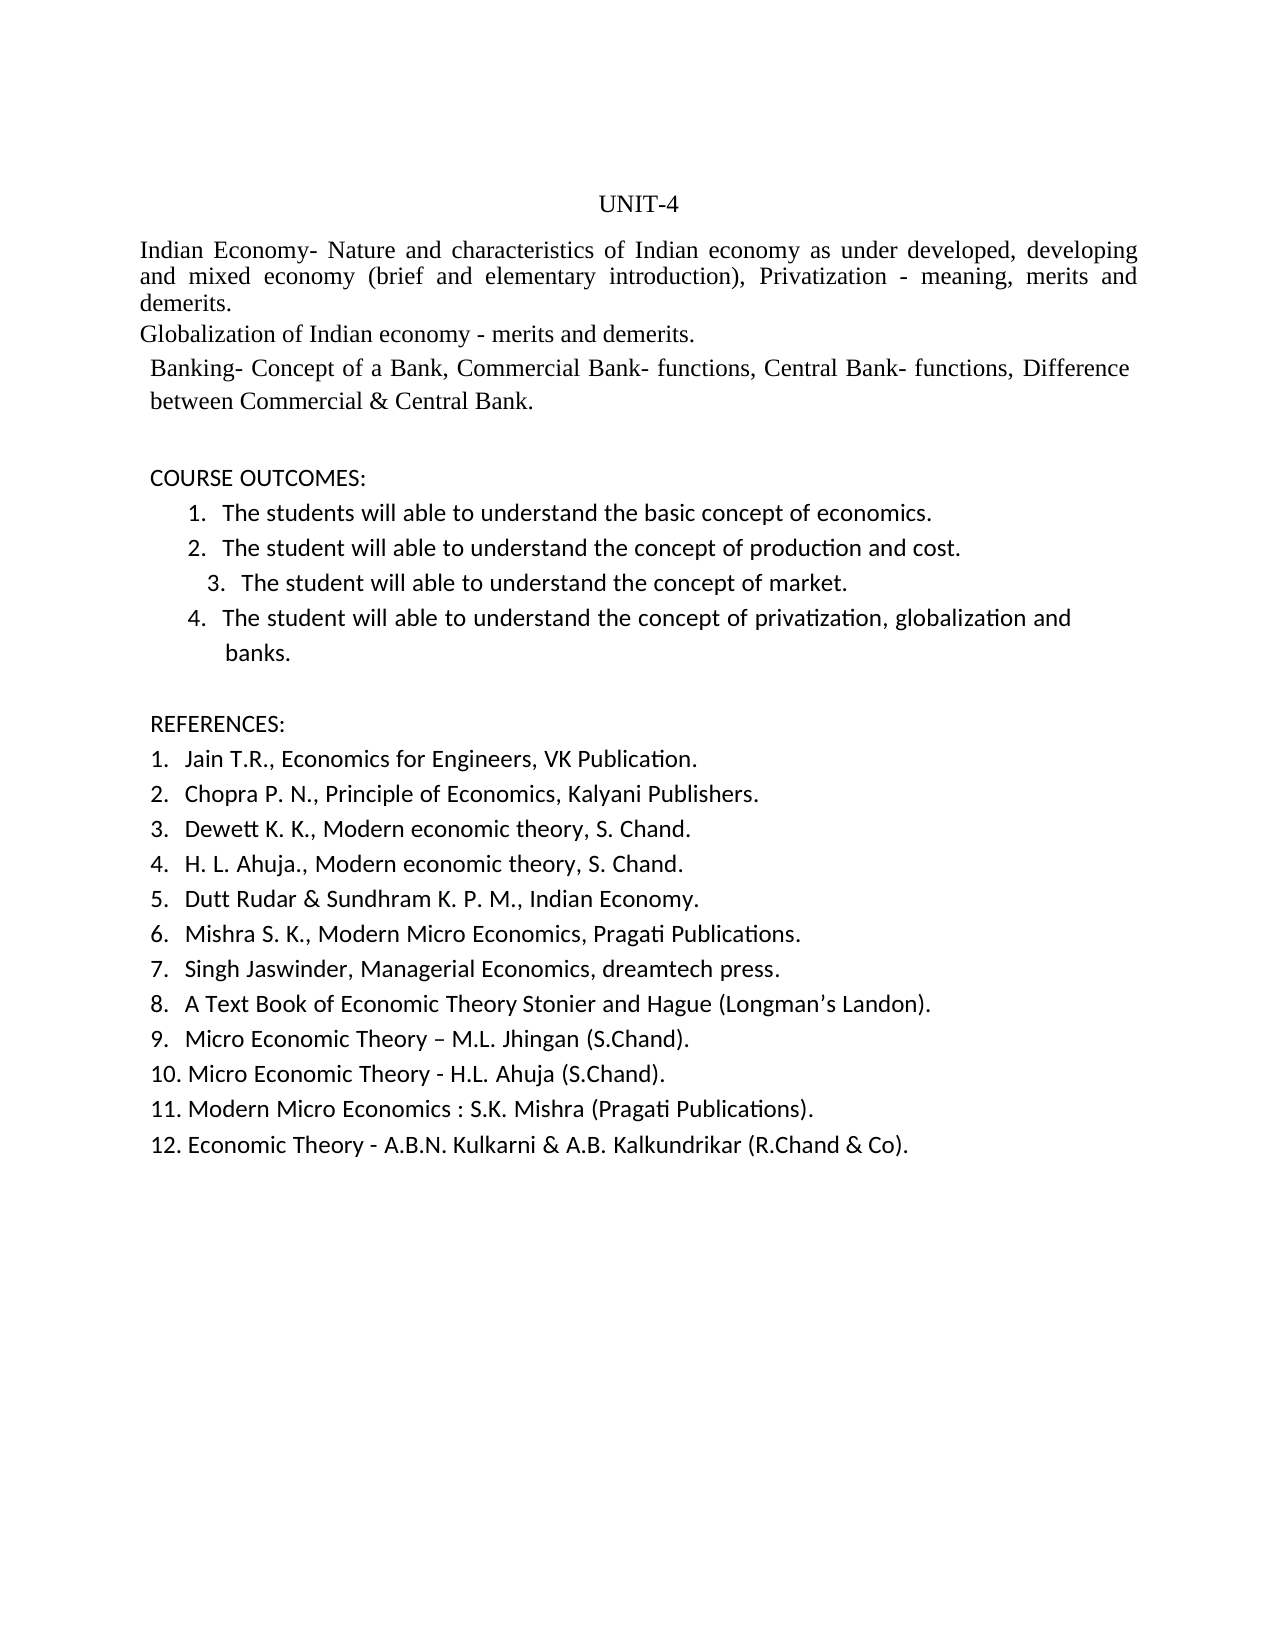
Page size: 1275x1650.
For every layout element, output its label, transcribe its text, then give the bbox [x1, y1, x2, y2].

text 8. A Text Book of Economic Theory Stonier and Hague (Longman’s Landon). [150, 989, 1137, 1019]
text Globalization of Indian economy - merits and demerits. [139, 322, 1137, 348]
text 4. H. L. Ahuja., Modern economic theory, S. Chand. [150, 849, 1137, 879]
text 1. Jain T.R., Economics for Engineers, VK Publication. [150, 744, 1137, 774]
text 9. Micro Economic Theory – M.L. Jhingan (S.Chand). [150, 1024, 1137, 1054]
text 7. Singh Jaswinder, Managerial Economics, dreamtech press. [150, 954, 1137, 984]
text 11. Modern Micro Economics : S.K. Mishra (Pragati Publications). [150, 1094, 1137, 1124]
text 4. The student will able to understand the concept of privatization, globalization and banks. [187, 602, 1129, 667]
text UNIT-4 [139, 189, 1137, 218]
text Banking- Concept of a Bank, Commercial Bank- functions, Central Bank- functions, Difference between Commercial & Central Bank. [150, 353, 1129, 415]
text Indian Economy- Nature and characteristics of Indian economy as under developed, developing and mixed economy (brief and elementary introduction), Privatization - meaning, merits and demerits. [139, 237, 1137, 316]
text 3. The student will able to understand the concept of market. [183, 567, 871, 597]
text REFERENCES: [150, 709, 1137, 739]
text 3. Dewett K. K., Modern economic theory, S. Chand. [150, 814, 1137, 844]
text 6. Mishra S. K., Modern Micro Economics, Pragati Publications. [150, 919, 1137, 949]
text 2. Chopra P. N., Principle of Economics, Kalyani Publishers. [150, 779, 1137, 809]
text 1. The students will able to understand the basic concept of economics. [187, 497, 1137, 527]
text 10. Micro Economic Theory - H.L. Ahuja (S.Chand). [150, 1059, 1137, 1089]
text COURSE OUTCOMES: [150, 462, 1137, 492]
text 2. The student will able to understand the concept of production and cost. [187, 532, 1137, 562]
text 5. Dutt Rudar & Sundhram K. P. M., Indian Economy. [150, 884, 1137, 914]
text 12. Economic Theory - A.B.N. Kulkarni & A.B. Kalkundrikar (R.Chand & Co). [150, 1129, 1137, 1159]
